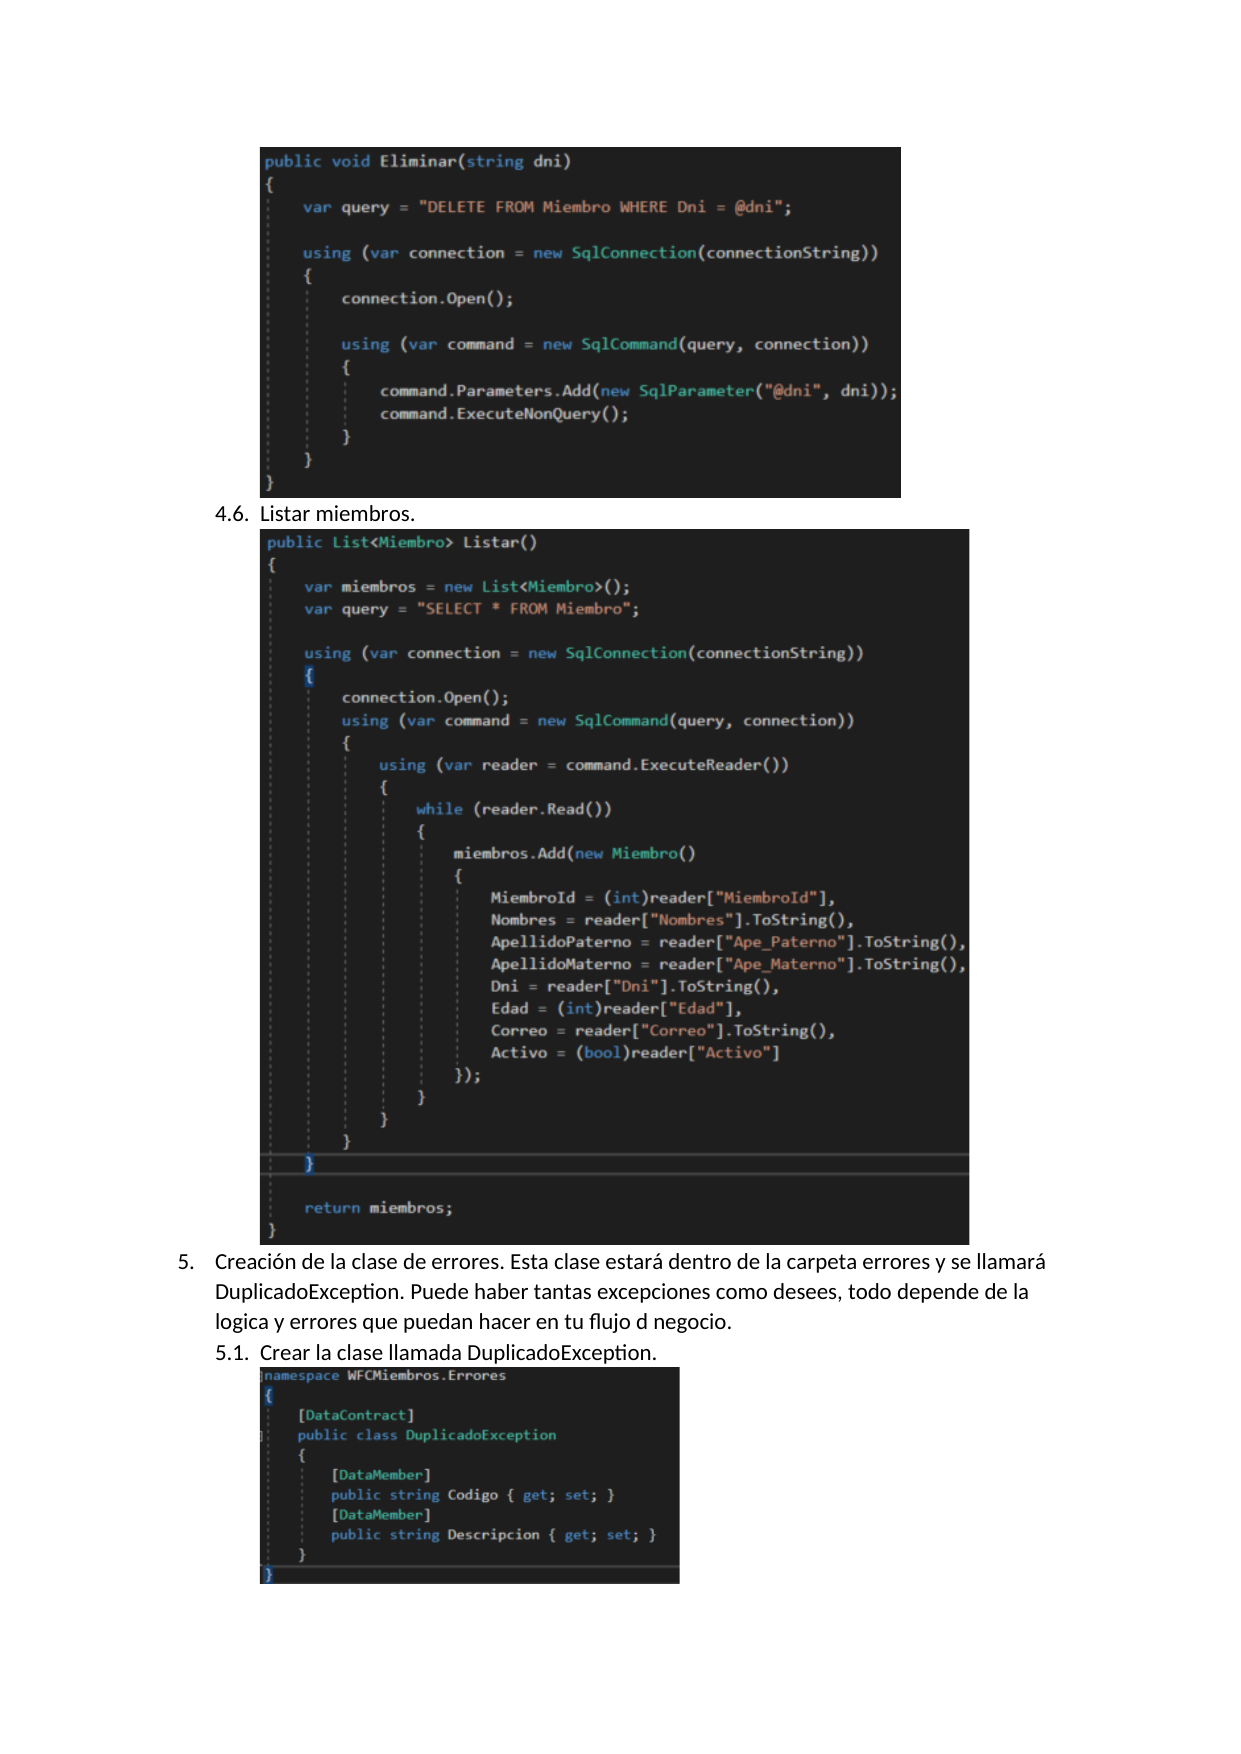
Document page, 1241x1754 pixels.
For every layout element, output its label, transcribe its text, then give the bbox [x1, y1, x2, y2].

picture [259, 1367, 680, 1584]
list Creación de la clase de errores. Esta clase estará dentro de la carpeta errores y se llamará DuplicadoException. Puede haber tantas excepciones como desees, todo depende de la logica y errores que puedan hacer en tu flujo d negocio. [177, 1247, 1063, 1335]
picture [259, 529, 970, 1245]
picture [259, 147, 901, 498]
list Crear la clase llamada DuplicadoException. [215, 1338, 1063, 1366]
list Listar miembros. [215, 499, 1063, 528]
